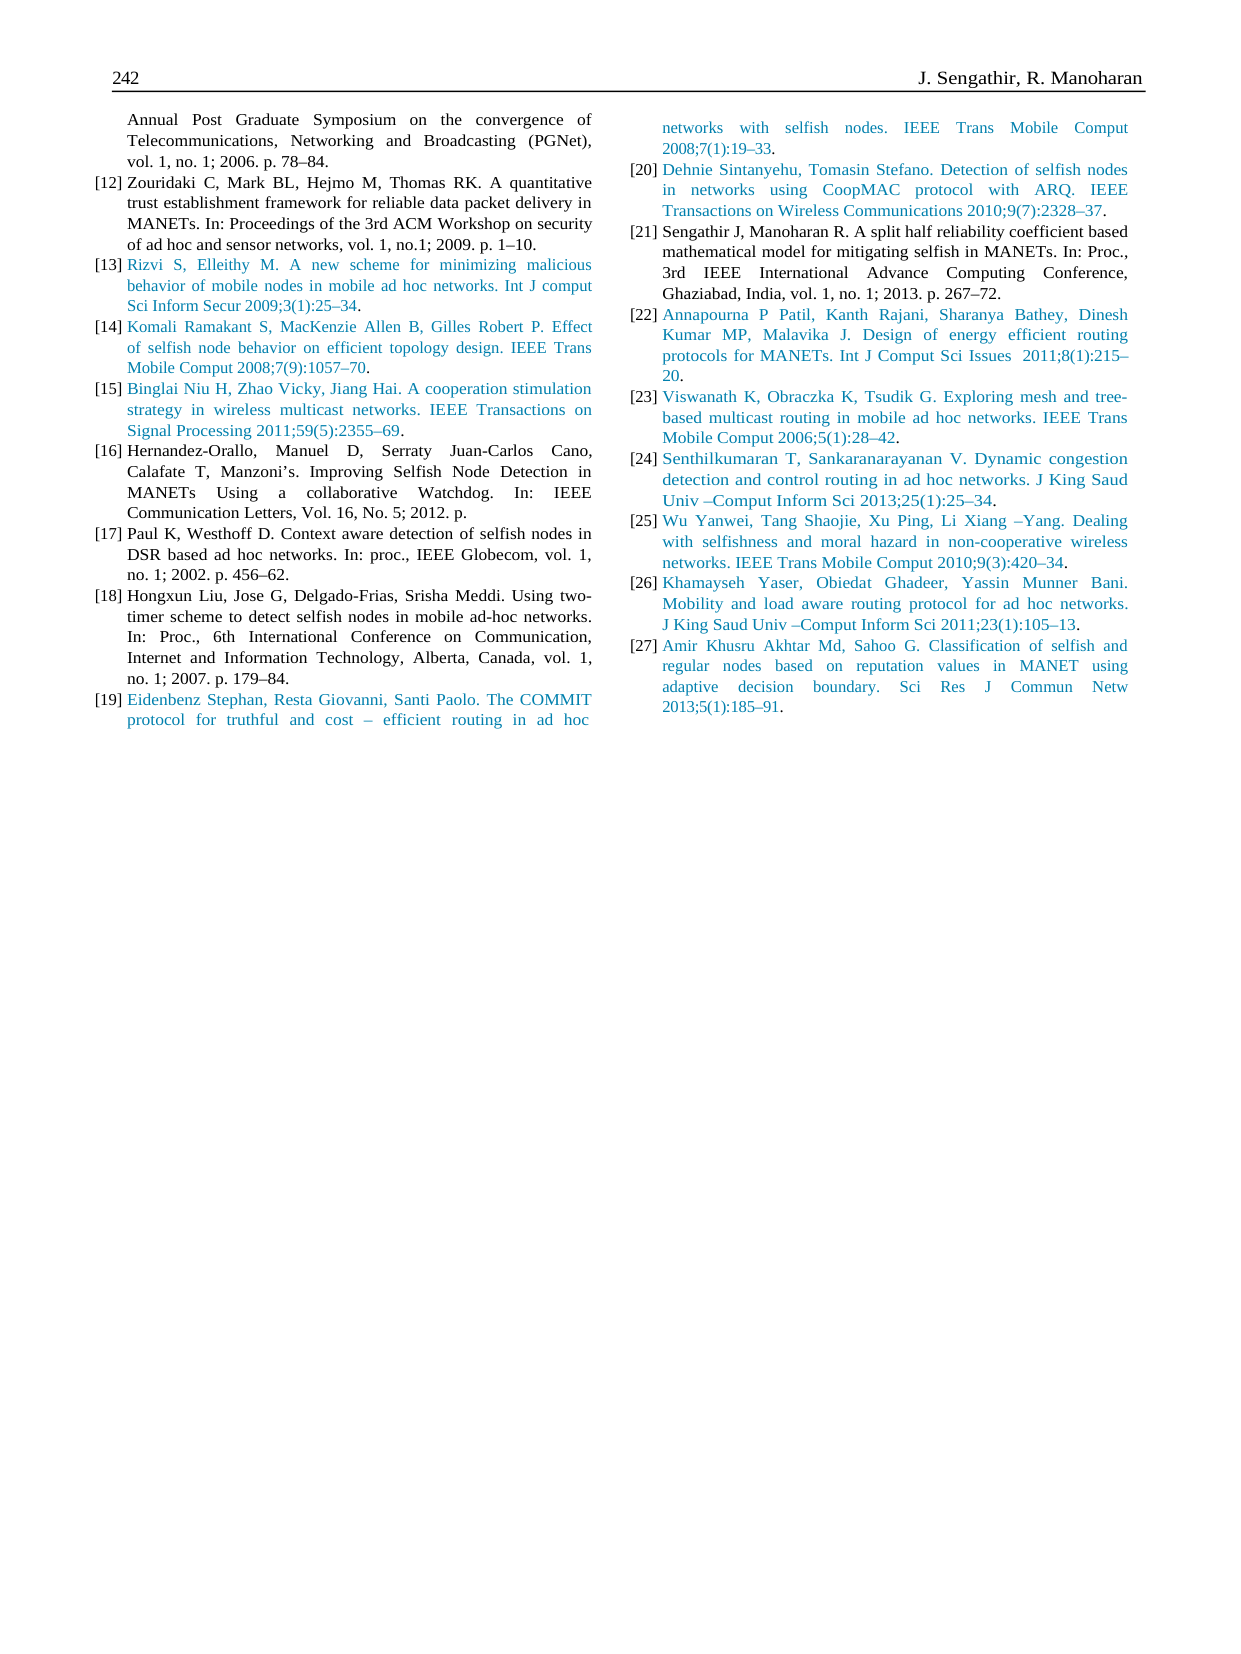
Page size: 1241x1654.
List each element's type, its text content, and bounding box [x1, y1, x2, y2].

list Hernandez-Orallo, Manuel D, Serraty Juan-Carlos Cano, Calafate T, Manzoni’s. Improving Selfish Node Detection in MANETs Using a collaborative Watchdog. In: IEEE Communication Letters, Vol. 16, No. 5; 2012. p. [94, 441, 593, 522]
picture [877, 186, 883, 195]
picture [910, 535, 916, 547]
picture [314, 283, 319, 291]
picture [1062, 350, 1069, 356]
picture [680, 701, 685, 712]
picture [1088, 539, 1094, 547]
picture [566, 283, 571, 291]
picture [869, 663, 874, 675]
picture [180, 303, 195, 311]
picture [915, 187, 923, 199]
picture [1065, 456, 1071, 464]
picture [533, 386, 539, 394]
picture [1112, 415, 1117, 423]
picture [970, 639, 975, 651]
picture [260, 713, 265, 725]
picture [788, 350, 792, 361]
picture [787, 597, 793, 609]
picture [202, 324, 212, 330]
picture [365, 425, 372, 433]
picture [980, 338, 987, 344]
picture [700, 143, 707, 154]
picture [663, 311, 669, 320]
picture [245, 300, 251, 309]
picture [669, 495, 675, 506]
picture [840, 477, 848, 485]
picture [238, 693, 243, 705]
picture [668, 576, 680, 586]
picture [820, 539, 826, 547]
list Komali Ramakant S, MacKenzie Allen B, Gilles Robert P. Effect of selfish node behavior on efficient topology design. IEEE Trans Mobile Comput 2008;7(9):1057–70. [94, 317, 593, 377]
picture [972, 312, 978, 320]
list Viswanath K, Obraczka K, Tsudik G. Exploring mesh and tree- based multicast routing in mobile ad hoc networks. IEEE Trans Mobile Comput 2006;5(1):28–42. [630, 387, 1128, 447]
picture [341, 302, 353, 311]
picture [945, 643, 951, 651]
picture [899, 163, 904, 175]
picture [714, 701, 719, 712]
picture [202, 365, 208, 373]
picture [1120, 338, 1127, 344]
list Khamayseh Yaser, Obiedat Ghadeer, Yassin Munner Bani. Mobility and load aware routing protocol for ad hoc networks. J King Saud Univ –Comput Inform Sci 2011;23(1):105–13. [630, 573, 1128, 633]
picture [297, 717, 302, 725]
picture [741, 618, 747, 630]
picture [861, 415, 867, 423]
picture [865, 121, 869, 133]
picture [233, 279, 238, 291]
picture [564, 345, 569, 353]
picture [790, 187, 795, 195]
picture [673, 208, 683, 216]
list Annapourna P Patil, Kanth Rajani, Sharanya Bathey, Dinesh Kumar MP, Malavika J. Design of energy efficient routing protocols for MANETs. Int J Comput Sci Issues 2011;8(1):215–20. [630, 304, 1128, 385]
picture [698, 332, 704, 340]
picture [824, 477, 830, 485]
picture [795, 394, 801, 402]
picture [671, 353, 677, 361]
picture [820, 121, 825, 131]
picture [877, 663, 882, 671]
picture [669, 391, 674, 399]
picture [855, 684, 861, 692]
picture [897, 560, 902, 568]
picture [764, 641, 770, 651]
picture [736, 477, 742, 485]
picture [579, 283, 584, 291]
picture [915, 456, 921, 464]
picture [911, 495, 918, 503]
picture [443, 262, 449, 270]
picture [806, 498, 812, 506]
picture [159, 697, 164, 705]
picture [808, 659, 812, 671]
picture [804, 121, 809, 133]
picture [1055, 559, 1062, 568]
picture [838, 684, 843, 692]
picture [743, 659, 747, 671]
picture [902, 353, 908, 361]
picture [968, 183, 972, 195]
picture [762, 456, 768, 464]
picture [282, 279, 287, 289]
picture [957, 453, 962, 461]
picture [1068, 205, 1075, 211]
picture [1103, 601, 1109, 609]
picture [863, 208, 869, 216]
picture [1024, 163, 1029, 175]
picture [813, 680, 818, 692]
picture [846, 312, 851, 320]
list Binglai Niu H, Zhao Vicky, Jiang Hai. A cooperation stimulation strategy in wireless multicast networks. IEEE Transactions on Signal Processing 2011;59(5):2355–69. [94, 379, 593, 439]
picture [851, 601, 857, 609]
picture [705, 332, 711, 340]
picture [818, 432, 825, 440]
list Rizvi S, Elleithy M. A new scheme for minimizing malicious behavior of mobile nodes in mobile ad hoc networks. Int J comput Sci Inform Secur 2009;3(1):25–34. [94, 255, 593, 315]
picture [563, 713, 569, 723]
picture [153, 300, 157, 311]
list Dehnie Sintanyehu, Tomasin Stefano. Detection of selfish nodes in networks using CoopMAC protocol with ARQ. IEEE Transactions on Wireless Communications 2010;9(7):2328–37. [630, 159, 1128, 220]
picture [231, 407, 237, 415]
picture [757, 619, 764, 630]
picture [183, 341, 188, 353]
picture [715, 349, 719, 361]
picture [361, 697, 366, 705]
picture [233, 258, 238, 270]
picture [487, 407, 497, 415]
picture [215, 283, 221, 291]
picture [956, 122, 971, 131]
picture [184, 321, 192, 330]
picture [975, 580, 981, 588]
picture [408, 385, 414, 394]
picture [997, 312, 1003, 320]
picture [183, 383, 187, 394]
picture [1030, 684, 1035, 692]
picture [1060, 601, 1065, 609]
picture [158, 303, 163, 311]
picture [685, 684, 690, 696]
picture [822, 421, 829, 427]
picture [673, 680, 677, 692]
picture [814, 514, 819, 526]
picture [497, 693, 502, 705]
picture [714, 143, 719, 154]
picture [1041, 619, 1048, 627]
picture [662, 411, 669, 423]
picture [749, 597, 755, 609]
picture [789, 524, 796, 530]
picture [935, 411, 941, 421]
picture [682, 163, 688, 173]
picture [748, 391, 755, 397]
picture [881, 208, 887, 216]
picture [738, 498, 747, 504]
picture [276, 362, 283, 373]
picture [1053, 474, 1060, 480]
picture [1009, 473, 1013, 483]
picture [817, 498, 826, 504]
picture [869, 435, 883, 441]
picture [1094, 205, 1101, 216]
picture [907, 580, 913, 588]
picture [705, 560, 711, 568]
picture [1018, 456, 1027, 462]
picture [741, 643, 747, 651]
picture [736, 208, 741, 216]
picture [491, 345, 496, 353]
picture [1033, 121, 1038, 133]
picture [1052, 522, 1058, 530]
picture [926, 456, 932, 464]
picture [1100, 514, 1104, 526]
picture [395, 407, 401, 415]
picture [667, 187, 672, 195]
picture [570, 345, 576, 353]
picture [526, 342, 535, 351]
picture [839, 312, 845, 320]
picture [1048, 390, 1053, 402]
picture [956, 495, 963, 503]
picture [350, 362, 357, 373]
list Paul K, Westhoff D. Context aware detection of selfish nodes in DSR based ad hoc networks. In: proc., IEEE Globecom, vol. 1, no. 1; 2002. p. 456–62. [94, 524, 593, 584]
picture [710, 639, 718, 646]
picture [958, 477, 964, 485]
list Eidenbenz Stephan, Resta Giovanni, Santi Paolo. The COMMIT protocol for truthful and cost – efficient routing in ad hoc [94, 689, 593, 729]
picture [805, 535, 811, 547]
picture [962, 597, 966, 609]
picture [827, 167, 833, 175]
picture [890, 622, 901, 630]
picture [343, 386, 349, 394]
picture [325, 362, 332, 373]
text Annual Post Graduate Symposium on the convergence of Telecommunications, Networking and Broadcasting (PGNet), vol. 1, no. 1; 2006. p. 78–84. [127, 110, 593, 171]
picture [247, 382, 253, 392]
picture [131, 321, 138, 327]
picture [238, 341, 243, 353]
picture [558, 283, 563, 291]
list Wu Yanwei, Tang Shaojie, Xu Ping, Li Xiang –Yang. Dealing with selfishness and moral hazard in non-cooperative wireless networks. IEEE Trans Mobile Comput 2010;9(3):420–34. [630, 511, 1128, 572]
picture [799, 208, 805, 216]
text networks with selfish nodes. IEEE Trans Mobile Comput 2008;7(1):19–33. [662, 118, 1128, 158]
picture [244, 403, 248, 415]
picture [662, 164, 670, 173]
picture [846, 456, 852, 464]
picture [1022, 205, 1029, 216]
picture [1020, 394, 1025, 402]
picture [830, 309, 837, 315]
picture [708, 415, 714, 423]
picture [748, 167, 754, 175]
picture [739, 701, 745, 712]
picture [862, 684, 868, 692]
picture [788, 560, 798, 568]
picture [799, 191, 805, 199]
picture [693, 312, 699, 320]
picture [946, 663, 952, 671]
picture [1022, 539, 1028, 547]
picture [1043, 518, 1048, 526]
picture [290, 260, 296, 270]
picture [775, 659, 780, 671]
picture [776, 352, 782, 361]
picture [796, 350, 802, 357]
picture [1121, 473, 1126, 485]
list Amir Khusru Akhtar Md, Sahoo G. Classification of selfish and regular nodes based on reputation values in MANET using adaptive decision boundary. Sci Res J Commun Netw 2013;5(1):185–91. [630, 635, 1128, 716]
picture [1087, 412, 1097, 421]
picture [993, 456, 1002, 464]
picture [333, 362, 340, 373]
picture [916, 576, 922, 588]
picture [985, 394, 991, 402]
picture [279, 407, 285, 415]
picture [852, 576, 858, 588]
picture [663, 641, 669, 651]
picture [1093, 125, 1103, 131]
picture [127, 279, 132, 291]
list Senthilkumaran T, Sankaranarayanan V. Dynamic congestion detection and control routing in ad hoc networks. J King Saud Univ –Comput Inform Sci 2013;25(1):25–34. [630, 449, 1128, 509]
picture [922, 411, 928, 423]
picture [516, 342, 525, 351]
picture [127, 717, 135, 729]
picture [687, 143, 693, 154]
picture [1054, 660, 1067, 669]
picture [695, 411, 701, 423]
picture [1115, 125, 1120, 133]
picture [1092, 681, 1096, 692]
picture [365, 323, 371, 332]
list Hongxun Liu, Jose G, Delgado-Frias, Srisha Meddi. Using two- timer scheme to detect selfish nodes in mobile ad-hoc networks. In: Proc., 6th International Conference on Communication, Internet and Information Technology, Alberta, Canada, vol. 1, no. 1; 2007. p. 179–84. [94, 586, 593, 688]
picture [694, 452, 700, 464]
picture [907, 646, 916, 651]
picture [880, 539, 893, 547]
picture [971, 390, 975, 402]
picture [732, 701, 737, 712]
picture [748, 353, 754, 361]
picture [715, 518, 720, 526]
picture [797, 477, 804, 485]
picture [912, 353, 920, 365]
picture [332, 283, 338, 291]
picture [165, 411, 171, 419]
picture [1082, 390, 1088, 402]
picture [478, 321, 486, 330]
list Zouridaki C, Mark BL, Hejmo M, Thomas RK. A quantitative trust establishment framework for reliable data packet delivery in MANETs. In: Proceedings of the 3rd ACM Workshop on security of ad hoc and sensor networks, vol. 1, no.1; 2009. p. 1–10. [94, 172, 593, 253]
picture [526, 262, 536, 268]
picture [1118, 456, 1124, 464]
picture [1096, 312, 1101, 320]
picture [1012, 643, 1017, 651]
picture [948, 308, 954, 318]
picture [739, 535, 744, 547]
picture [550, 407, 555, 415]
picture [285, 383, 290, 391]
picture [940, 681, 948, 690]
picture [309, 362, 314, 373]
picture [1035, 186, 1041, 195]
list Sengathir J, Manoharan R. A split half reliability coefficient based mathematical model for mitigating selfish in MANETs. In: Proc., 3rd IEEE International Advance Computing Conference, Ghaziabad, India, vol. 1, no. 1; 2013. p. 267–72. [630, 222, 1128, 303]
picture [940, 164, 948, 173]
picture [891, 312, 897, 320]
picture [732, 143, 737, 154]
picture [909, 601, 917, 613]
picture [736, 576, 741, 588]
picture [150, 361, 155, 373]
picture [1035, 661, 1041, 671]
